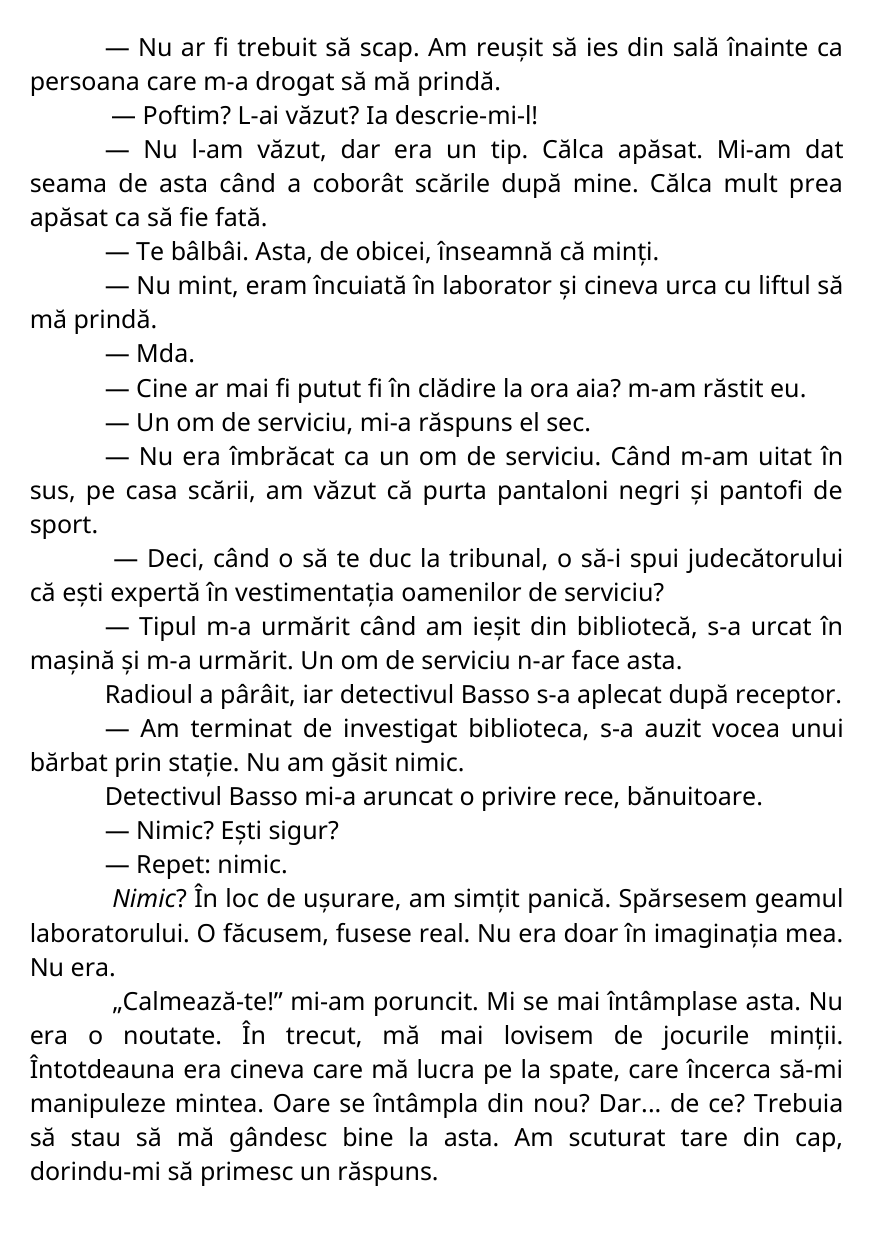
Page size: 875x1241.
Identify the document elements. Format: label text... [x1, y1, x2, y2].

text — Repet: nimic. [29, 847, 844, 881]
text — Poftim? L-ai văzut? Ia descrie-mi-l! [29, 98, 844, 132]
text — Un om de serviciu, mi-a răspuns el sec. [29, 404, 844, 438]
text — Am terminat de investigat biblioteca, s-a auzit vocea unui bărbat prin staţie. Nu am găsit nimic. [29, 711, 844, 779]
text — Deci, când o să te duc la tribunal, o să-i spui judecătorului că eşti expertă în vestimentaţia oamenilor de serviciu? [29, 541, 844, 609]
text Detectivul Basso mi-a aruncat o privire rece, bănuitoare. [29, 779, 844, 813]
text Nimic? În loc de uşurare, am simţit panică. Spărsesem geamul laboratorului. O făcusem, fusese real. Nu era doar în imaginaţia mea. Nu era. [29, 881, 844, 983]
text Radioul a pârâit, iar detectivul Basso s-a aplecat după receptor. [29, 677, 844, 711]
text „Calmează-te!” mi-am poruncit. Mi se mai întâmplase asta. Nu era o noutate. În trecut, mă mai lovisem de jocurile minţii. Întotdeauna era cineva care mă lucra pe la spate, care încerca să-mi manipuleze mintea. Oare se întâmpla din nou? Dar... de ce? Trebuia să stau să mă gândesc bine la asta. Am scuturat tare din cap, dorindu-mi să primesc un răspuns. [29, 983, 844, 1188]
text — Nu mint, eram încuiată în laborator şi cineva urca cu liftul să mă prindă. [29, 268, 844, 336]
text — Nu ar fi trebuit să scap. Am reuşit să ies din sală înainte ca persoana care m-a drogat să mă prindă. [29, 29, 844, 98]
text — Te bâlbâi. Asta, de obicei, înseamnă că minţi. [29, 234, 844, 268]
text — Nu era îmbrăcat ca un om de serviciu. Când m-am uitat în sus, pe casa scării, am văzut că purta pantaloni negri şi pantofi de sport. [29, 438, 844, 541]
text — Cine ar mai fi putut fi în clădire la ora aia? m-am răstit eu. [29, 370, 844, 404]
text — Mda. [29, 336, 844, 370]
text — Nu l-am văzut, dar era un tip. Călca apăsat. Mi-am dat seama de asta când a coborât scările după mine. Călca mult prea apăsat ca să fie fată. [29, 132, 844, 234]
text — Tipul m-a urmărit când am ieşit din bibliotecă, s-a urcat în maşină şi m-a urmărit. Un om de serviciu n-ar face asta. [29, 609, 844, 677]
text — Nimic? Eşti sigur? [29, 813, 844, 847]
